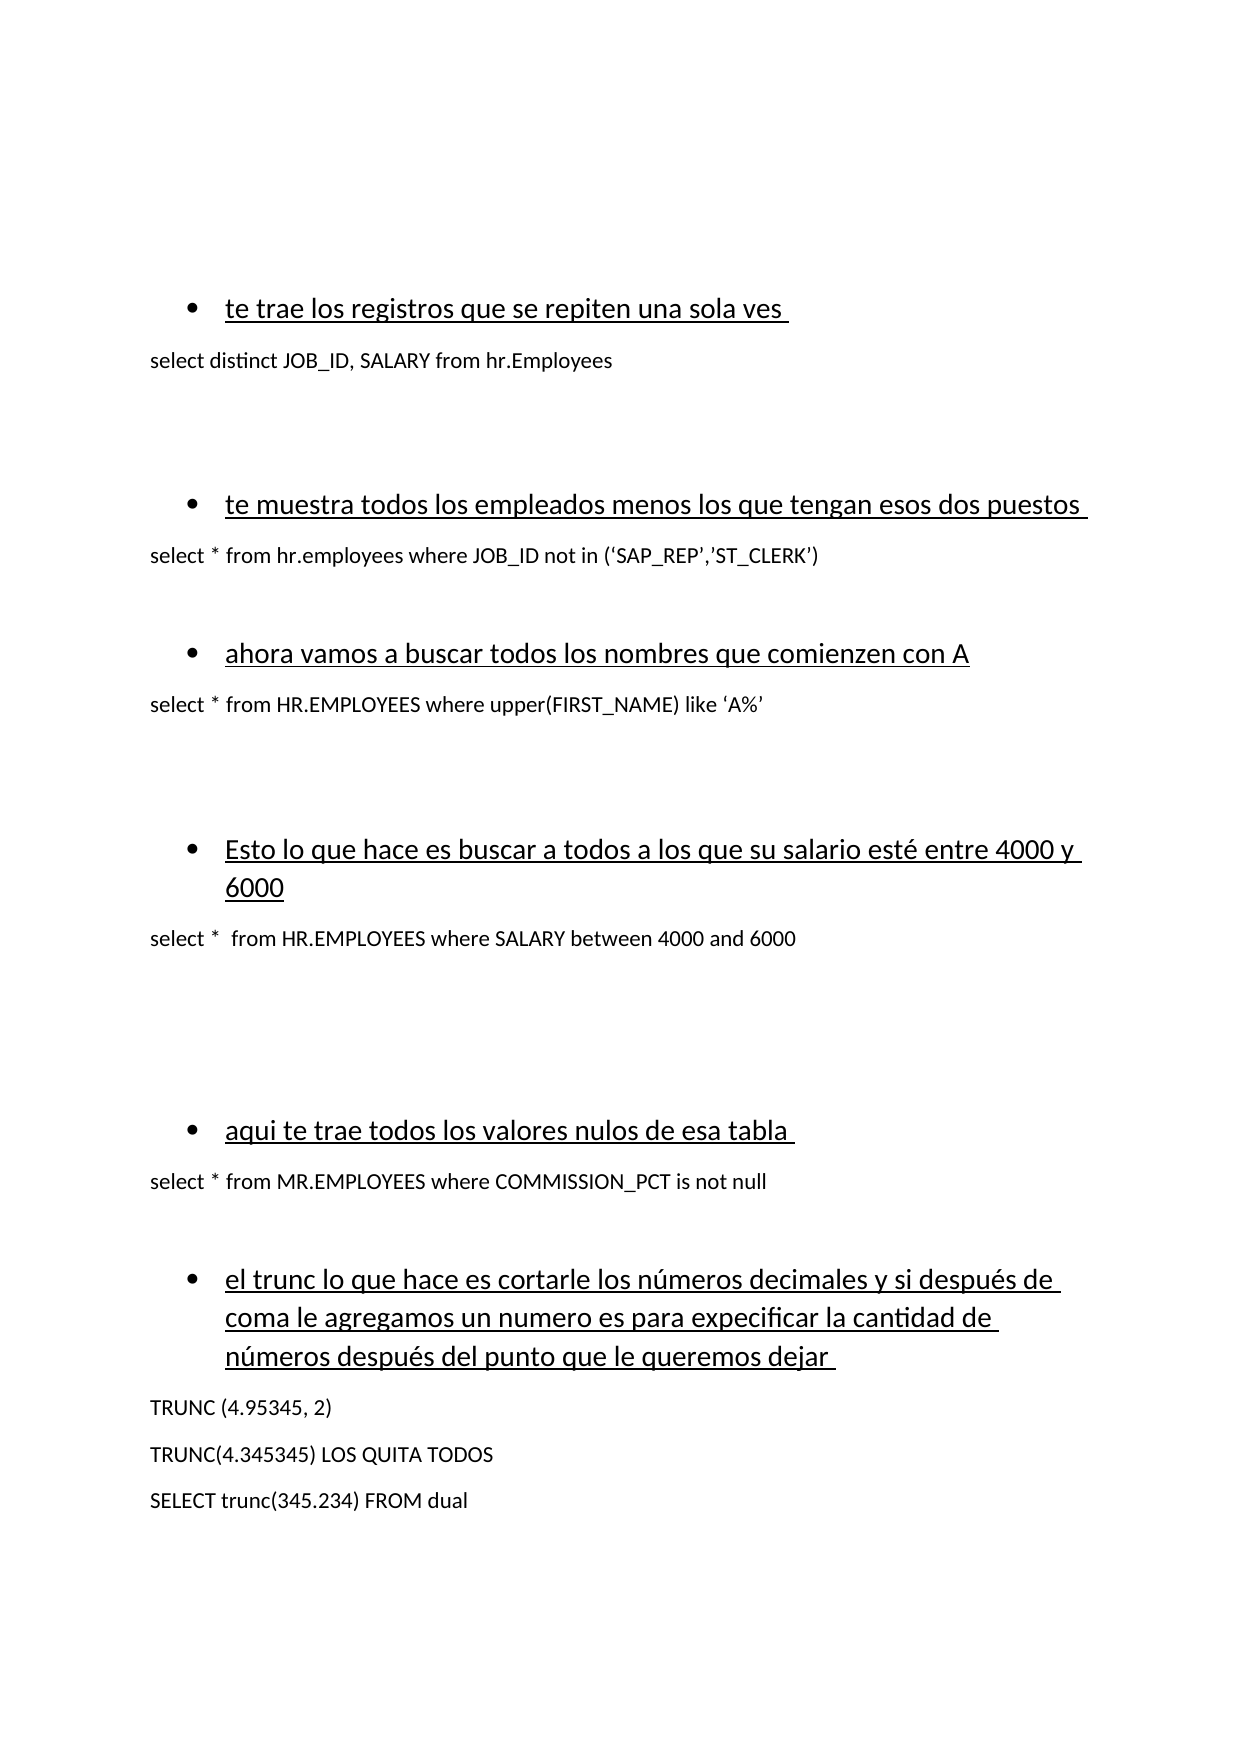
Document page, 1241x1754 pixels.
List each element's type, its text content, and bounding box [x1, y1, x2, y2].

text select * from hr.employees where JOB_ID not in (‘SAP_REP’,’ST_CLERK’) [150, 541, 1090, 569]
text TRUNC(4.345345) LOS QUITA TODOS [150, 1440, 1090, 1468]
list el trunc lo que hace es cortarle los números decimales y si después de coma le agregamos un numero es para expecificar la cantidad de números después del punto que le queremos dejar [187, 1261, 1090, 1373]
list ahora vamos a buscar todos los nombres que comienzen con A [187, 635, 1090, 671]
text select * from HR.EMPLOYEES where upper(FIRST_NAME) like ‘A%’ [150, 690, 1090, 718]
list aqui te trae todos los valores nulos de esa tabla [187, 1112, 1090, 1148]
text TRUNC (4.95345, 2) [150, 1393, 1090, 1421]
text select * from MR.EMPLOYEES where COMMISSION_PCT is not null [150, 1167, 1090, 1195]
list te trae los registros que se repiten una sola ves [187, 291, 1090, 326]
text select * from HR.EMPLOYEES where SALARY between 4000 and 6000 [150, 924, 1090, 952]
list te muestra todos los empleados menos los que tengan esos dos puestos [187, 486, 1090, 522]
text SELECT trunc(345.234) FROM dual [150, 1487, 1090, 1514]
text select distinct JOB_ID, SALARY from hr.Employees [150, 346, 1090, 374]
list Esto lo que hace es buscar a todos a los que su salario esté entre 4000 y 6000 [187, 831, 1090, 905]
